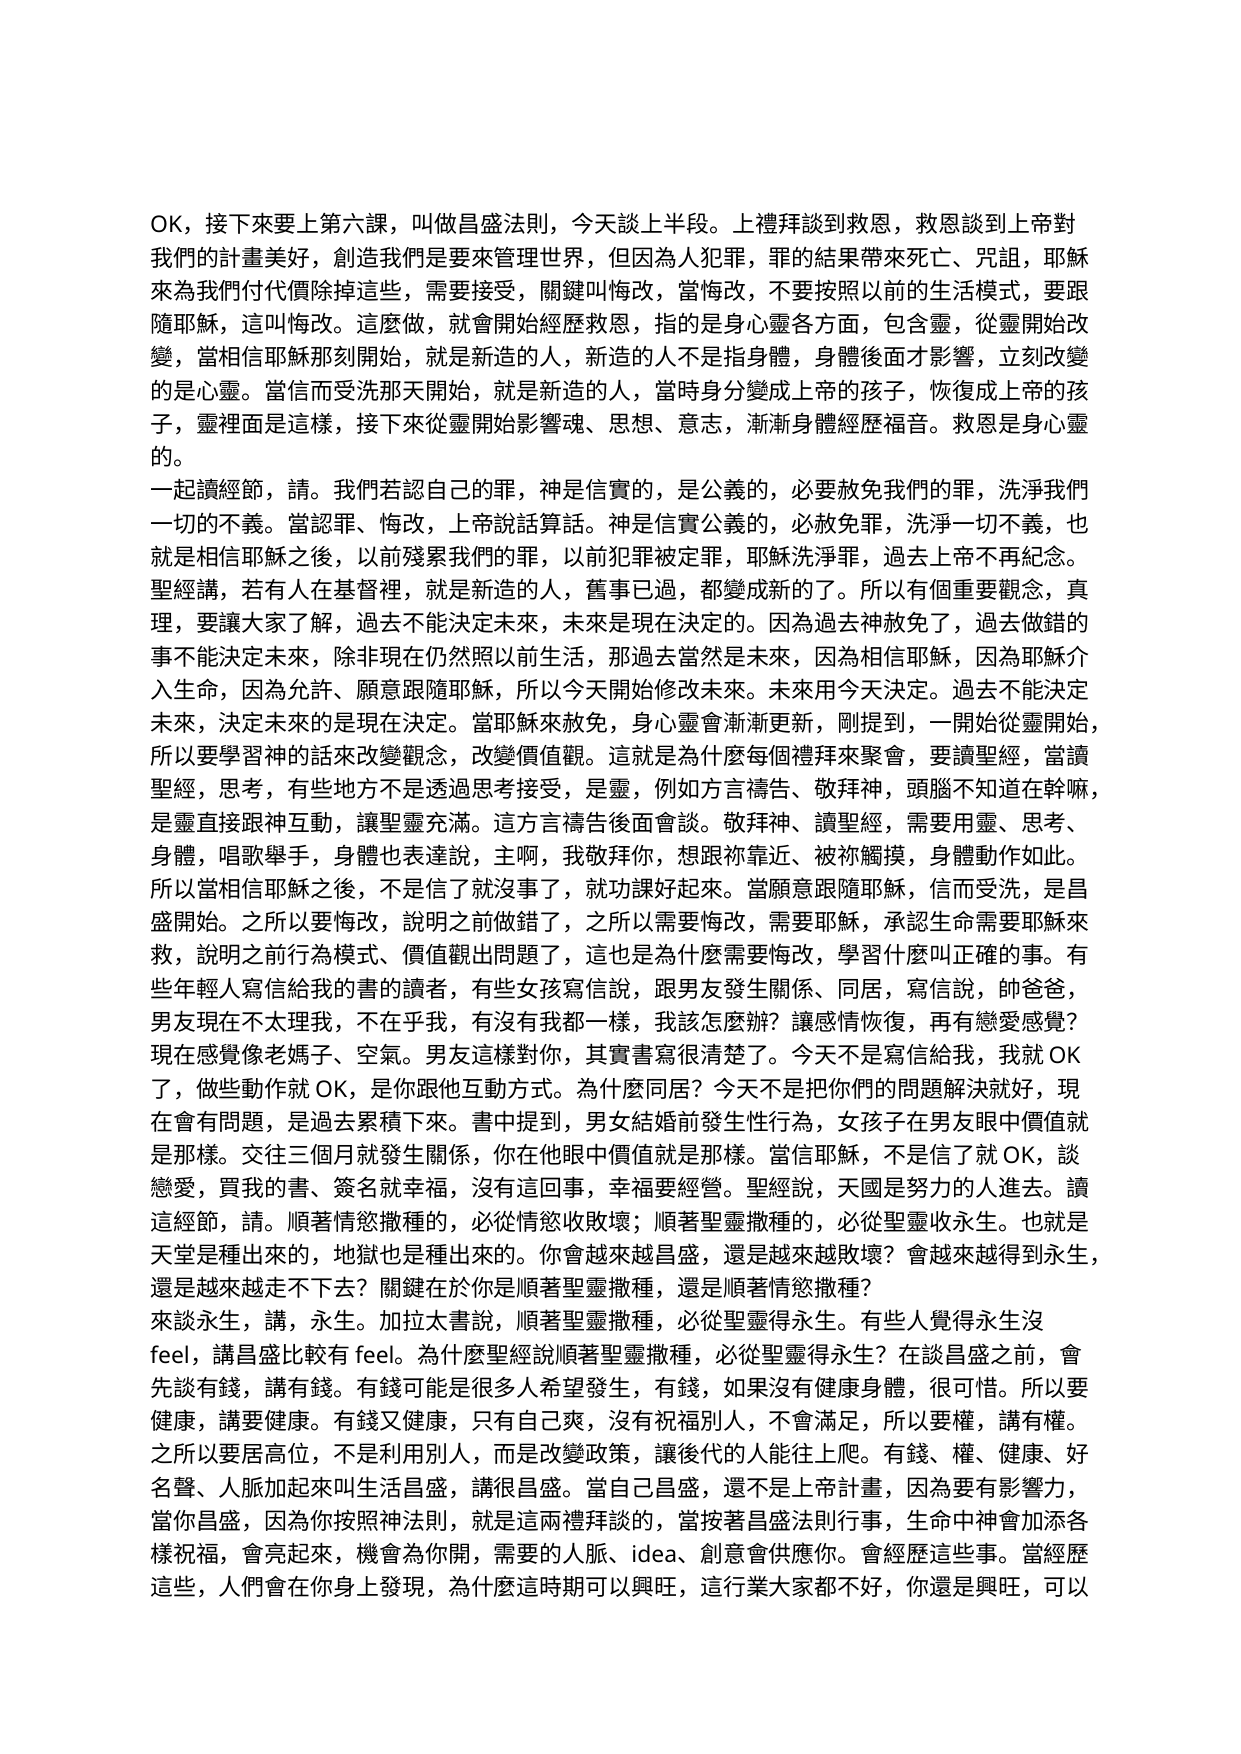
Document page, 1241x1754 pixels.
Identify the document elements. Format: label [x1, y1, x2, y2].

text [150, 175, 1090, 1602]
